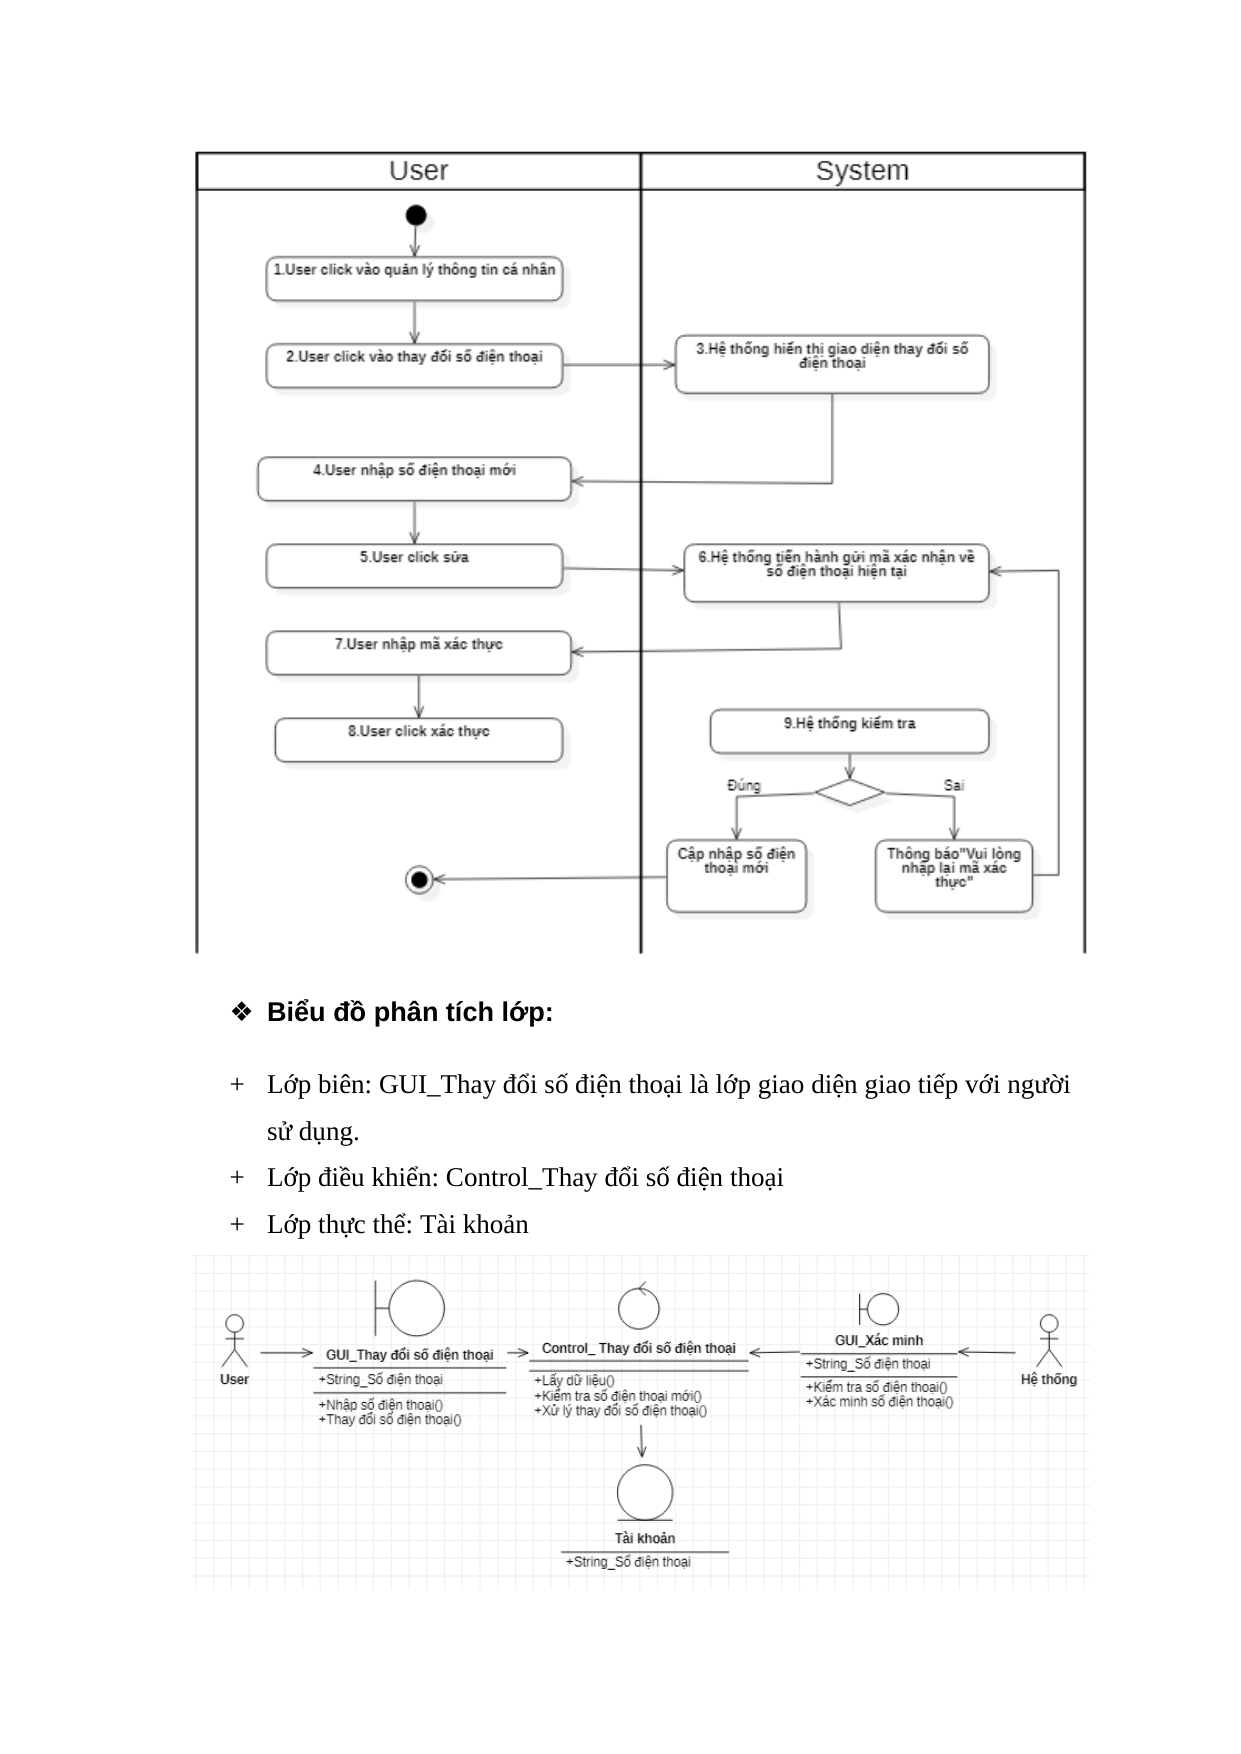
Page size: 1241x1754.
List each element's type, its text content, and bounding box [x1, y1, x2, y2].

list Lớp thực thể: Tài khoản [229, 1208, 1090, 1239]
list Lớp biên: GUI_Thay đổi số điện thoại là lớp giao diện giao tiếp với người sử dụng. [229, 1068, 1090, 1146]
list Lớp điều khiển: Control_Thay đổi số điện thoại [229, 1161, 1090, 1192]
picture [191, 1254, 1090, 1590]
picture [191, 150, 1090, 957]
list Biểu đồ phân tích lớp: [229, 996, 1090, 1027]
